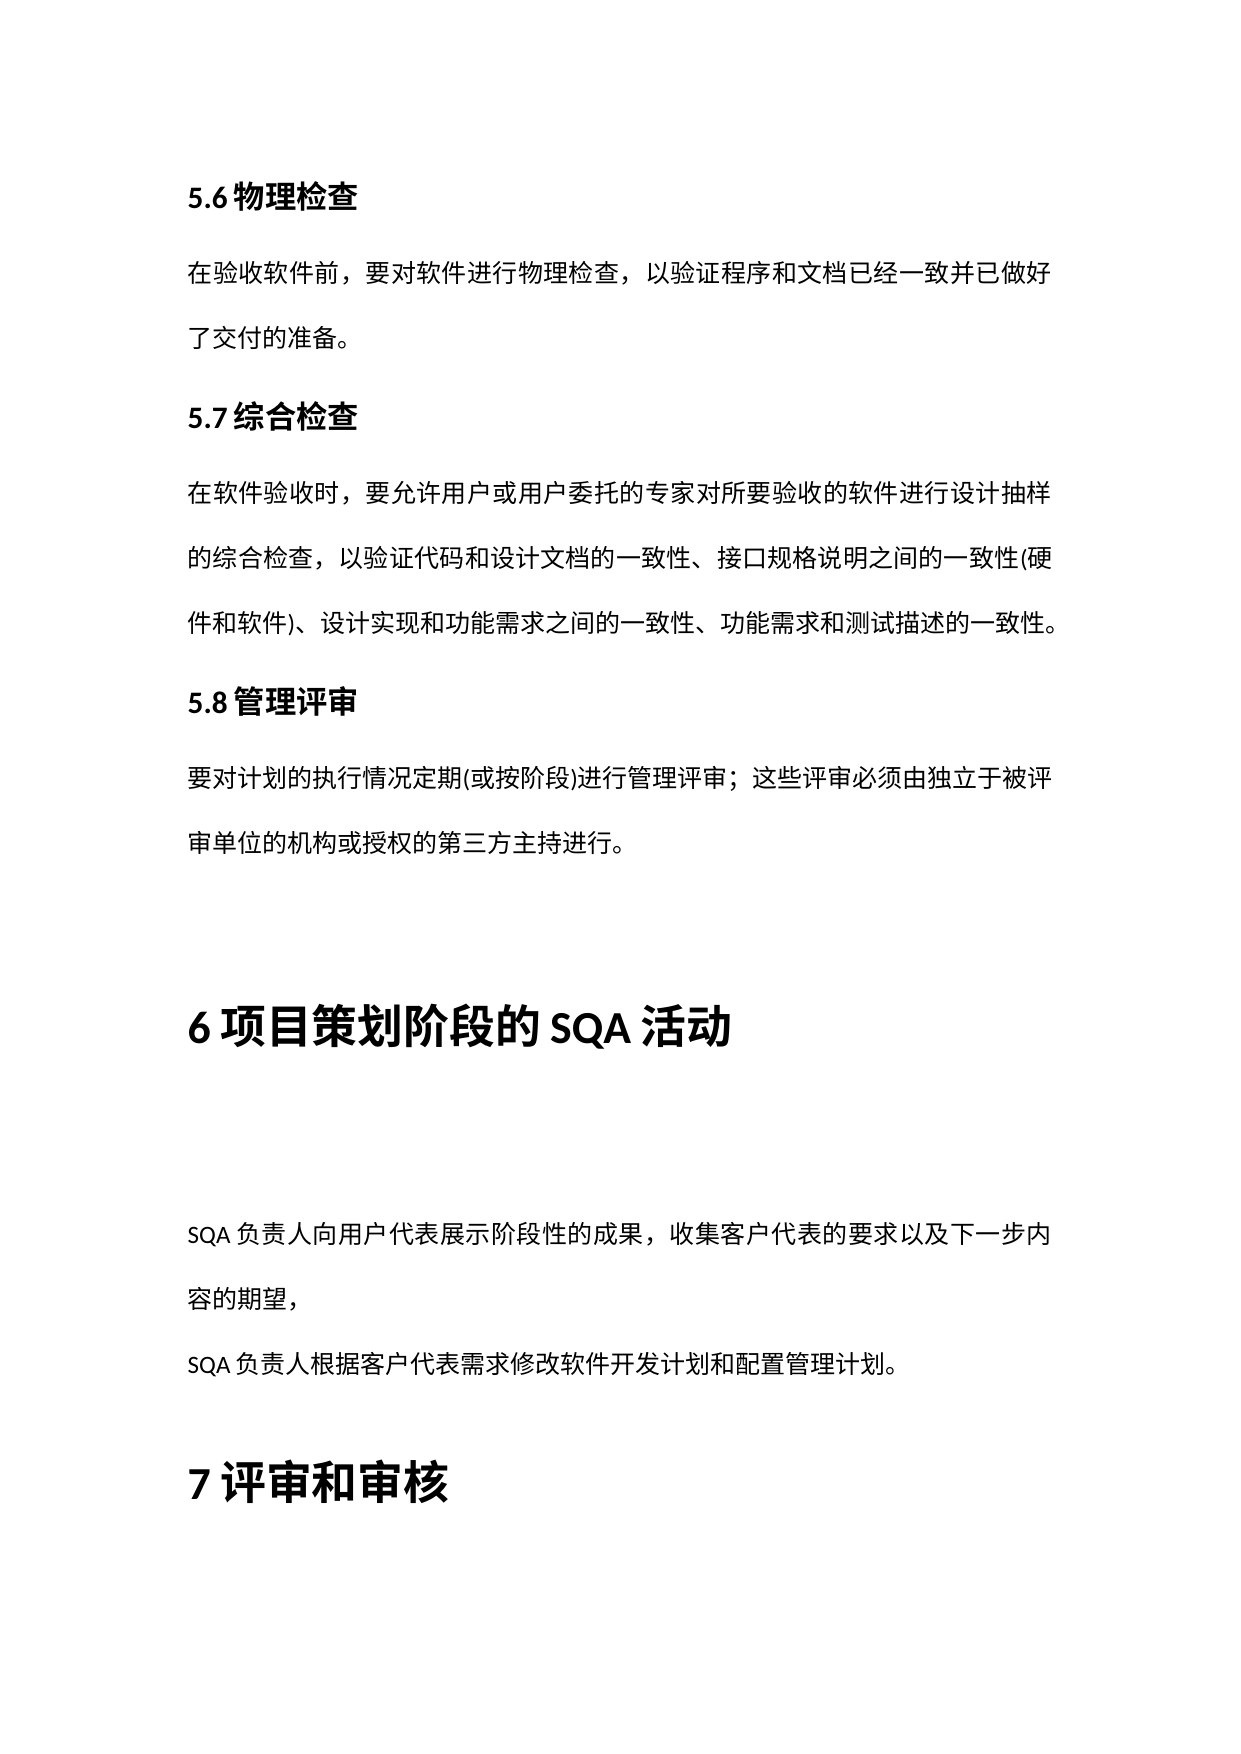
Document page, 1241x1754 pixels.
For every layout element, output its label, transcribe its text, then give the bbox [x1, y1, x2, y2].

subtitle 7评审和审核 [187, 1431, 1053, 1528]
text SQA负责人根据客户代表需求修改软件开发计划和配置管理计划。 [187, 1330, 1053, 1395]
text 在验收软件前，要对软件进行物理检查，以验证程序和文档已经一致并已做好了交付的准备。 [187, 239, 1053, 369]
subtitle 5.7综合检查 [187, 382, 1053, 447]
text SQA负责人向用户代表展示阶段性的成果，收集客户代表的要求以及下一步内容的期望， [187, 1200, 1053, 1330]
subtitle 6项目策划阶段的SQA活动 [187, 975, 1053, 1072]
subtitle 5.6物理检查 [187, 162, 1053, 227]
subtitle 5.8管理评审 [187, 667, 1053, 732]
text 要对计划的执行情况定期(或按阶段)进行管理评审；这些评审必须由独立于被评审单位的机构或授权的第三方主持进行。 [187, 744, 1053, 874]
text 在软件验收时，要允许用户或用户委托的专家对所要验收的软件进行设计抽样的综合检查，以验证代码和设计文档的一致性、接口规格说明之间的一致性(硬件和软件)、设计实现和功能需求之间的一致性、功能需求和测试描述的一致性。 [187, 459, 1053, 654]
